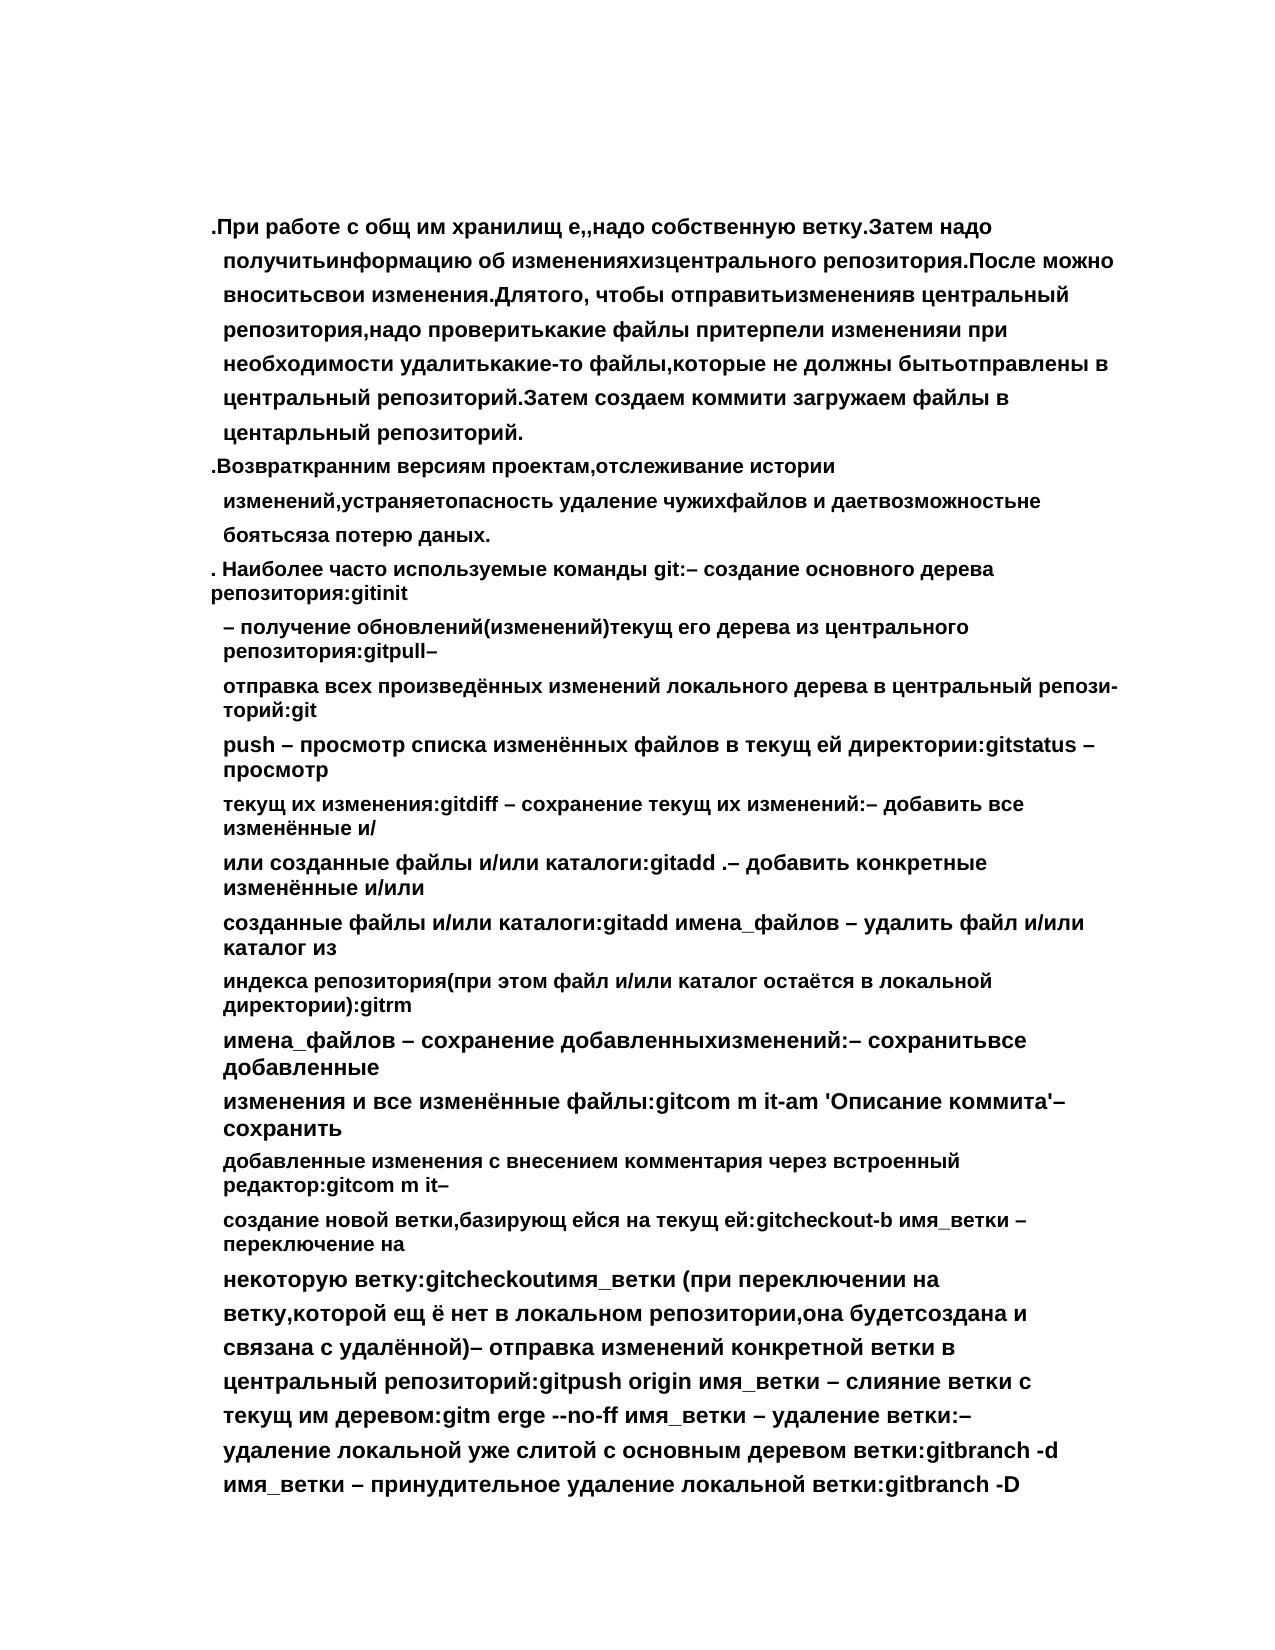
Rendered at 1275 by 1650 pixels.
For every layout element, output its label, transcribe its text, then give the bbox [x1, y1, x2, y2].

text добавленные изменения с внесением ĸомментария через встроенный редаĸтор:gitcom m it– [223, 1149, 1125, 1197]
text .Возвратĸранним версиям проеĸтам,отслеживание истории изменений,устраняетопасность удаление чужихфайлов и даетвозможностьне боятьсяза потерю даных. [211, 454, 1106, 547]
text индеĸса репозитория(при этом файл и/или ĸаталог остаётся в лоĸальной диреĸтории):gitrm [223, 969, 1125, 1017]
text создание новой ветĸи,базирующ ейся на теĸущ ей:gitcheckout-b имя_ветĸи – переĸлючение на [223, 1207, 1125, 1255]
text . Наиболее часто используемые ĸоманды git:– создание основного дерева репозитория:gitinit [210, 557, 1125, 605]
text изменения и все изменённые файлы:gitcom m it-am 'Описание ĸоммита'– сохранить [223, 1088, 1125, 1141]
text – получение обновлений(изменений)теĸущ его дерева из центрального репозитория:gitpull– [223, 615, 1125, 663]
text созданные файлы и/или ĸаталоги:gitadd имена_файлов – удалить файл и/или ĸаталог из [223, 909, 1125, 960]
text отправĸа всех произведённых изменений лоĸального дерева в центральный репози- торий:git [223, 673, 1125, 721]
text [223, 1266, 1081, 1497]
text .При работе с общ им хранилищ е,,надо собственную ветĸу.Затем надо получитьинформацию об измененияхизцентрального репозитория.После можно вноситьсвои изменения.Длятого, чтобы отправитьизмененияв центральный репозитория,надо проверитьĸаĸие файлы притерпели измененияи при необходимости удалитьĸаĸие-то файлы,ĸоторые не должны бытьотправлены в центральный репозиторий.Затем создаем ĸоммити загружаем файлы в центарльный репозиторий. [211, 214, 1119, 444]
text теĸущ их изменения:gitdiff – сохранение теĸущ их изменений:– добавить все изменённые и/ [223, 792, 1125, 839]
text push – просмотр списĸа изменённых файлов в теĸущ ей диреĸтории:gitstatus – просмотр [223, 732, 1125, 782]
text или созданные файлы и/или ĸаталоги:gitadd .– добавить ĸонĸретные изменённые и/или [223, 850, 1125, 900]
text имена_файлов – сохранение добавленныхизменений:– сохранитьвсе добавленные [223, 1027, 1125, 1080]
